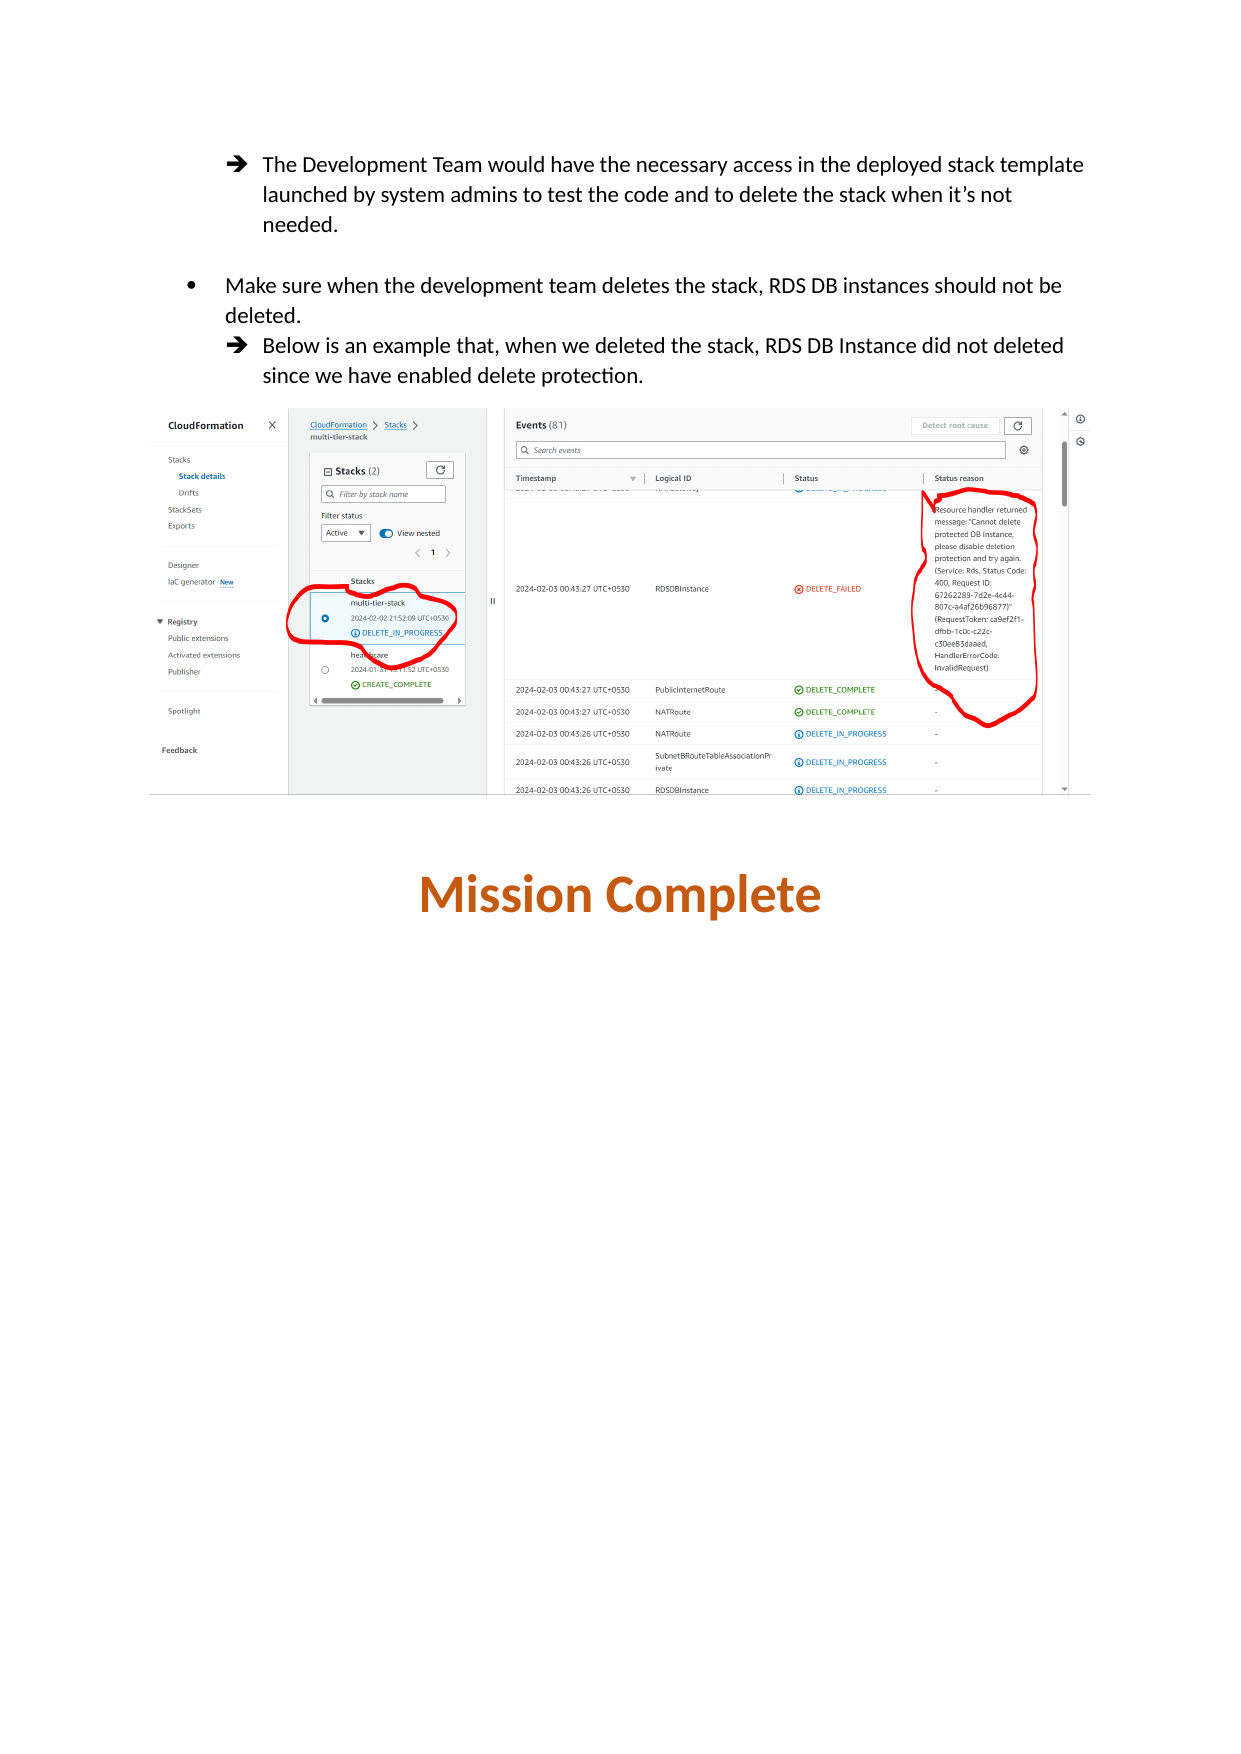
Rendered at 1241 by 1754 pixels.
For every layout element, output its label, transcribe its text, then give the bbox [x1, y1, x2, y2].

list Make sure when the development team deletes the stack, RDS DB instances should not be deleted. [187, 271, 1090, 329]
list The Development Team would have the necessary access in the deployed stack template launched by system admins to test the code and to delete the stack when it’s not needed. [225, 150, 1090, 238]
text Mission Complete [150, 860, 1090, 926]
picture [150, 408, 1091, 795]
list Below is an example that, when we deleted the stack, RDS DB Instance did not deleted since we have enabled delete protection. [225, 331, 1090, 389]
